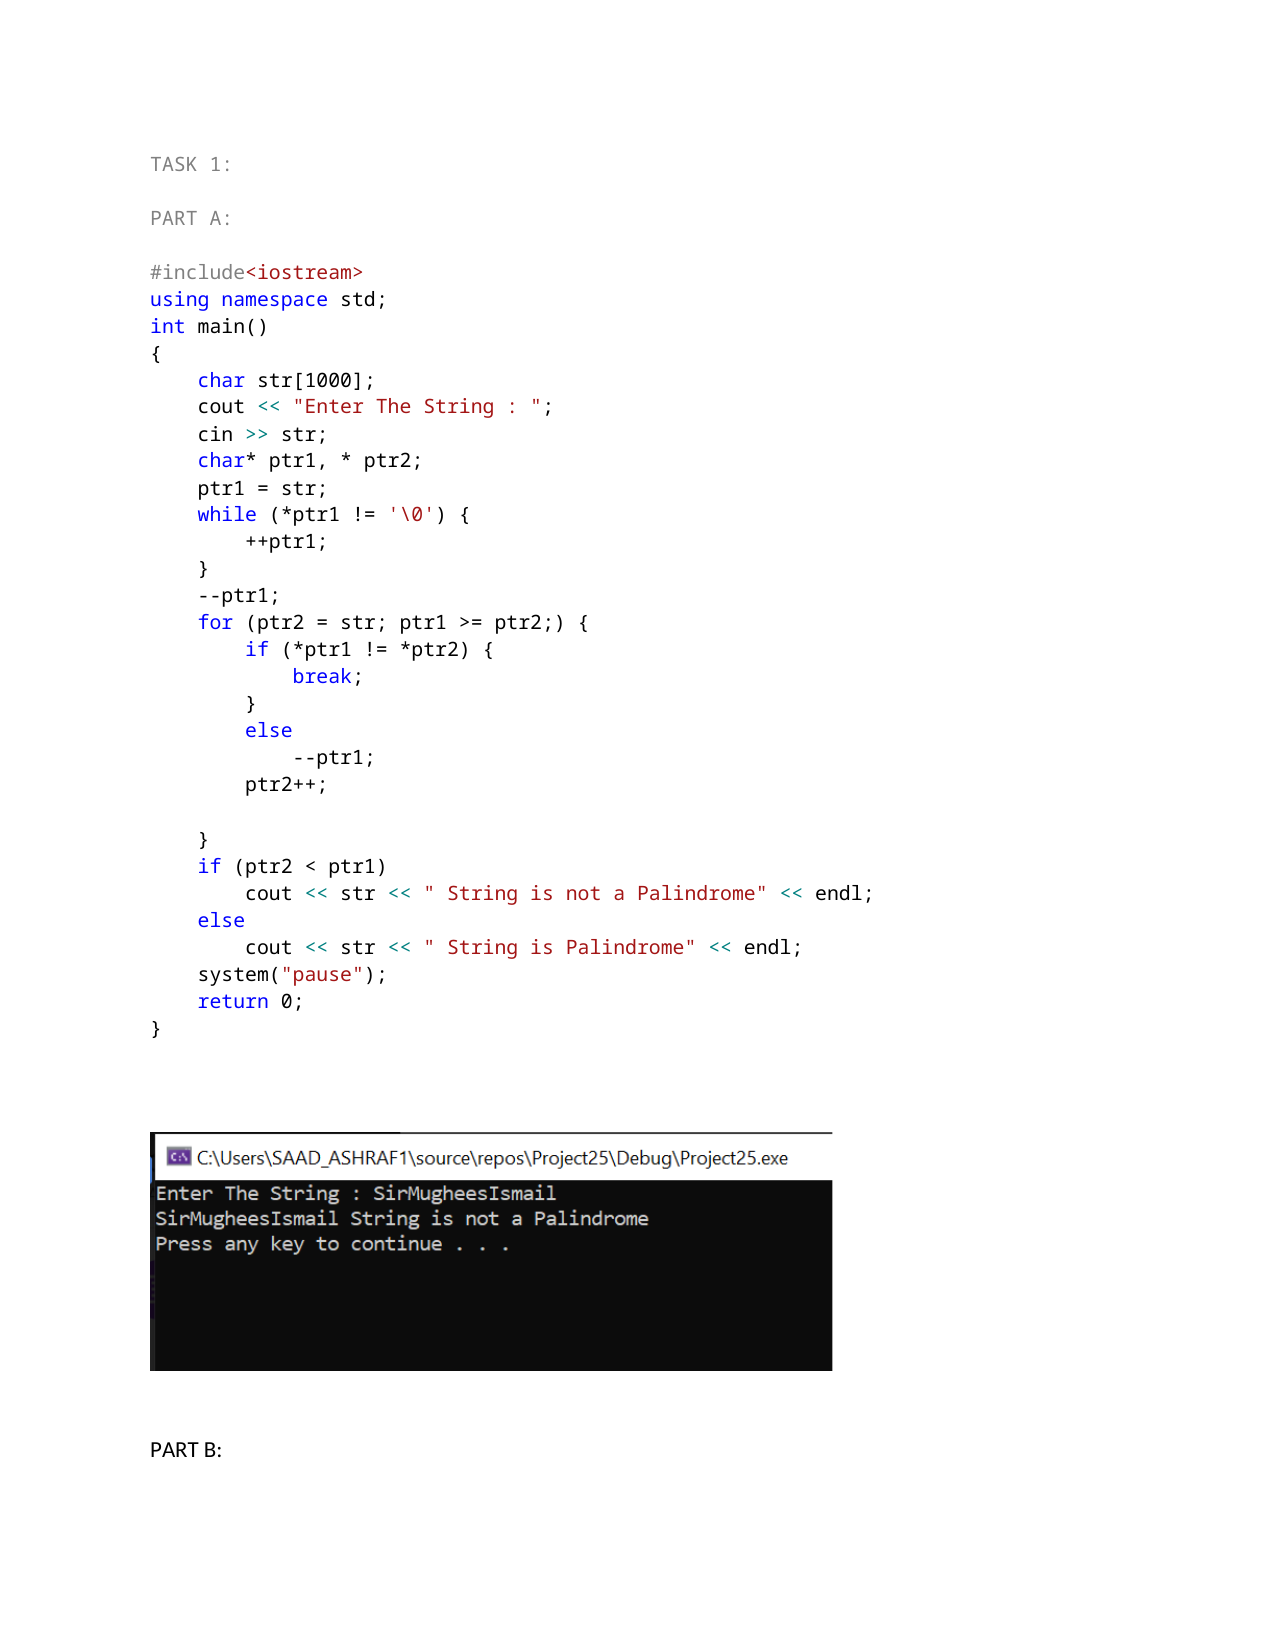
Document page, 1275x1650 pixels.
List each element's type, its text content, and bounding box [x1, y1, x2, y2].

text { [150, 339, 1125, 366]
text else [150, 717, 1125, 743]
text cout << str << " String is Palindrome" << endl; [150, 933, 1125, 960]
text break; [150, 663, 1125, 689]
text --ptr1; [150, 582, 1125, 609]
text char* ptr1, * ptr2; [150, 447, 1125, 474]
text while (*ptr1 != '\0') { [150, 501, 1125, 528]
text ++ptr1; [150, 528, 1125, 555]
text else [150, 906, 1125, 933]
text } [150, 689, 1125, 717]
text } [150, 1014, 1125, 1041]
text cin >> str; [150, 420, 1125, 447]
text using namespace std; [150, 285, 1125, 312]
text cout << str << " String is not a Palindrome" << endl; [150, 879, 1125, 906]
text TASK 1: [150, 150, 1125, 177]
text ptr1 = str; [150, 474, 1125, 501]
text int main() [150, 312, 1125, 339]
text #include<iostream> [150, 258, 1125, 285]
text PART A: [150, 204, 1125, 231]
text return 0; [150, 987, 1125, 1014]
text PART B: [150, 1435, 1125, 1463]
text cout << "Enter The String : "; [150, 393, 1125, 420]
text system("pause"); [150, 960, 1125, 987]
text --ptr1; [150, 743, 1125, 771]
text ptr2++; [150, 771, 1125, 797]
text } [150, 826, 1125, 852]
text if (*ptr1 != *ptr2) { [150, 636, 1125, 663]
picture [150, 1132, 833, 1371]
text for (ptr2 = str; ptr1 >= ptr2;) { [150, 609, 1125, 636]
text if (ptr2 < ptr1) [150, 852, 1125, 879]
text char str[1000]; [150, 366, 1125, 393]
text } [150, 555, 1125, 582]
